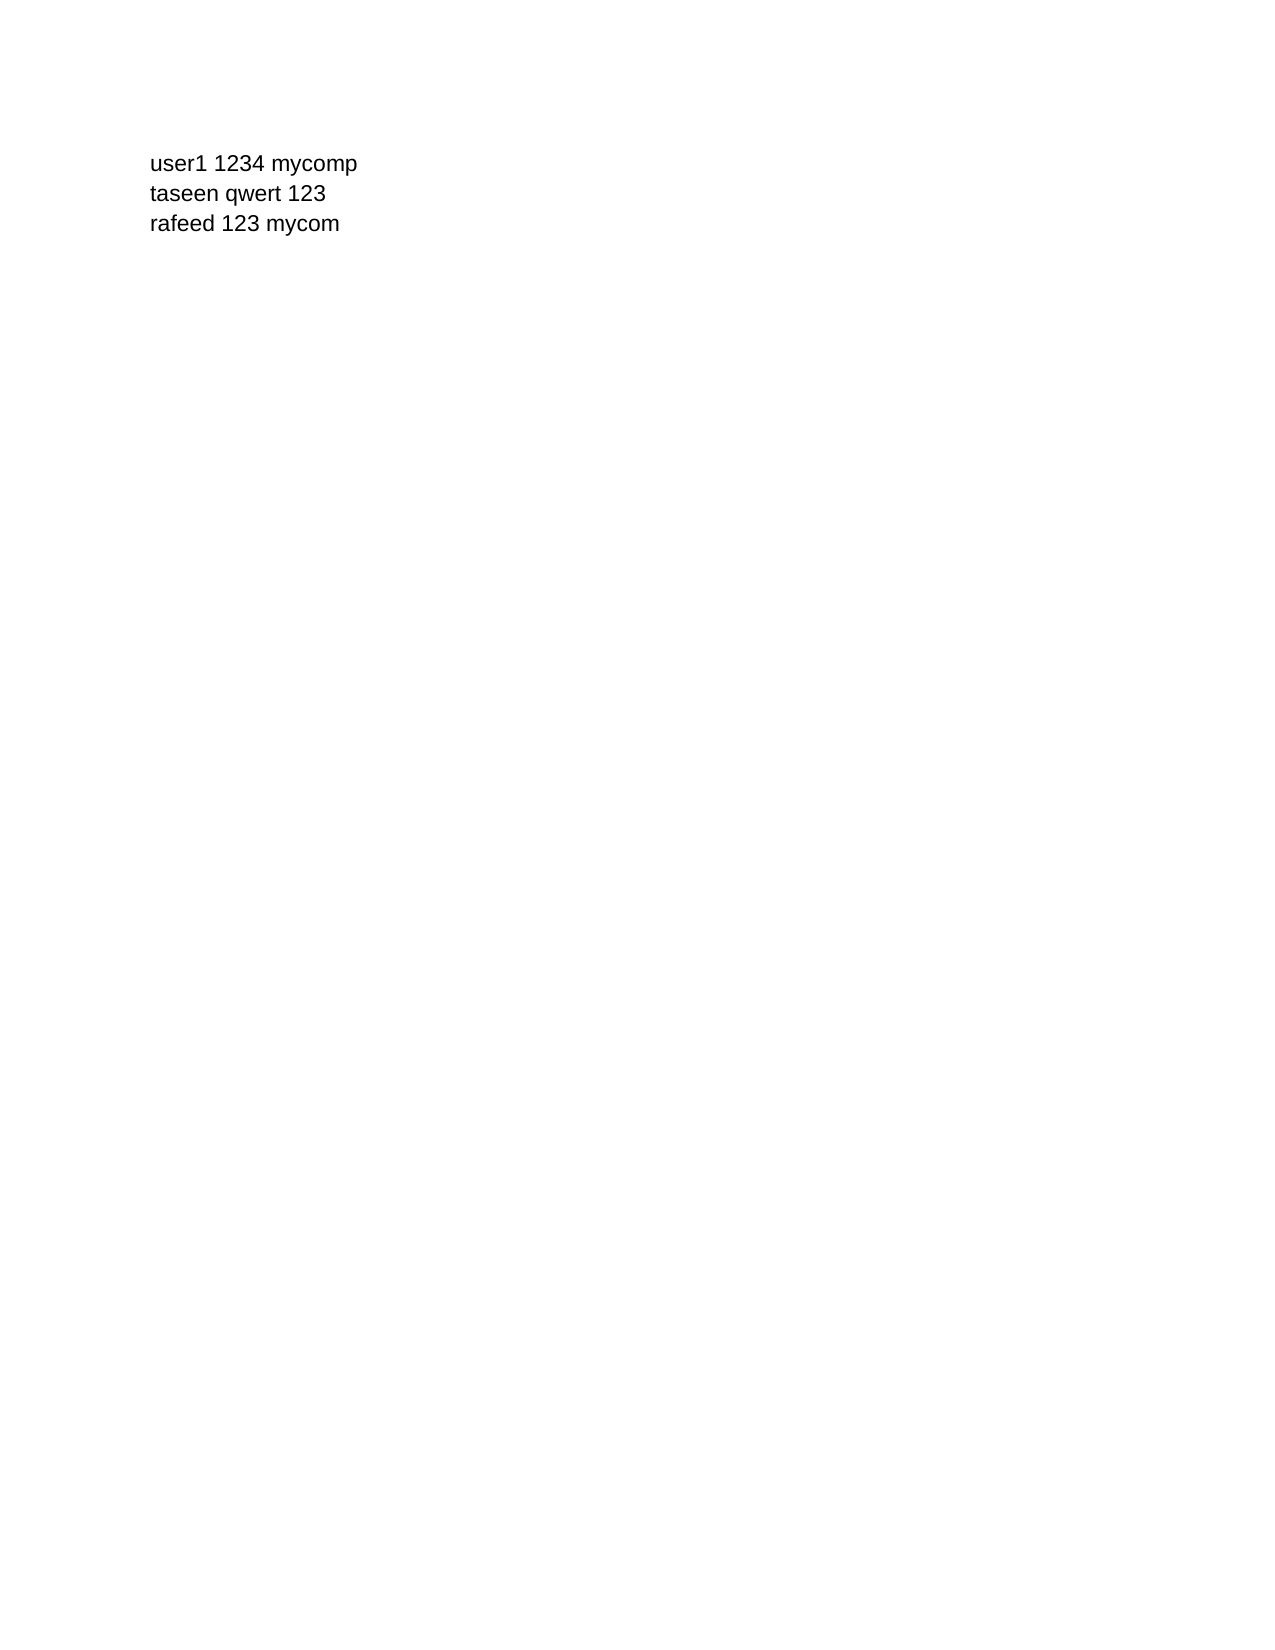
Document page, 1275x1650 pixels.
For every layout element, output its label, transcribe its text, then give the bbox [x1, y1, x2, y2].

text user1 1234 mycomp [150, 150, 1125, 176]
text taseen qwert 123 [150, 180, 1125, 207]
text rafeed 123 mycom [150, 210, 1125, 237]
